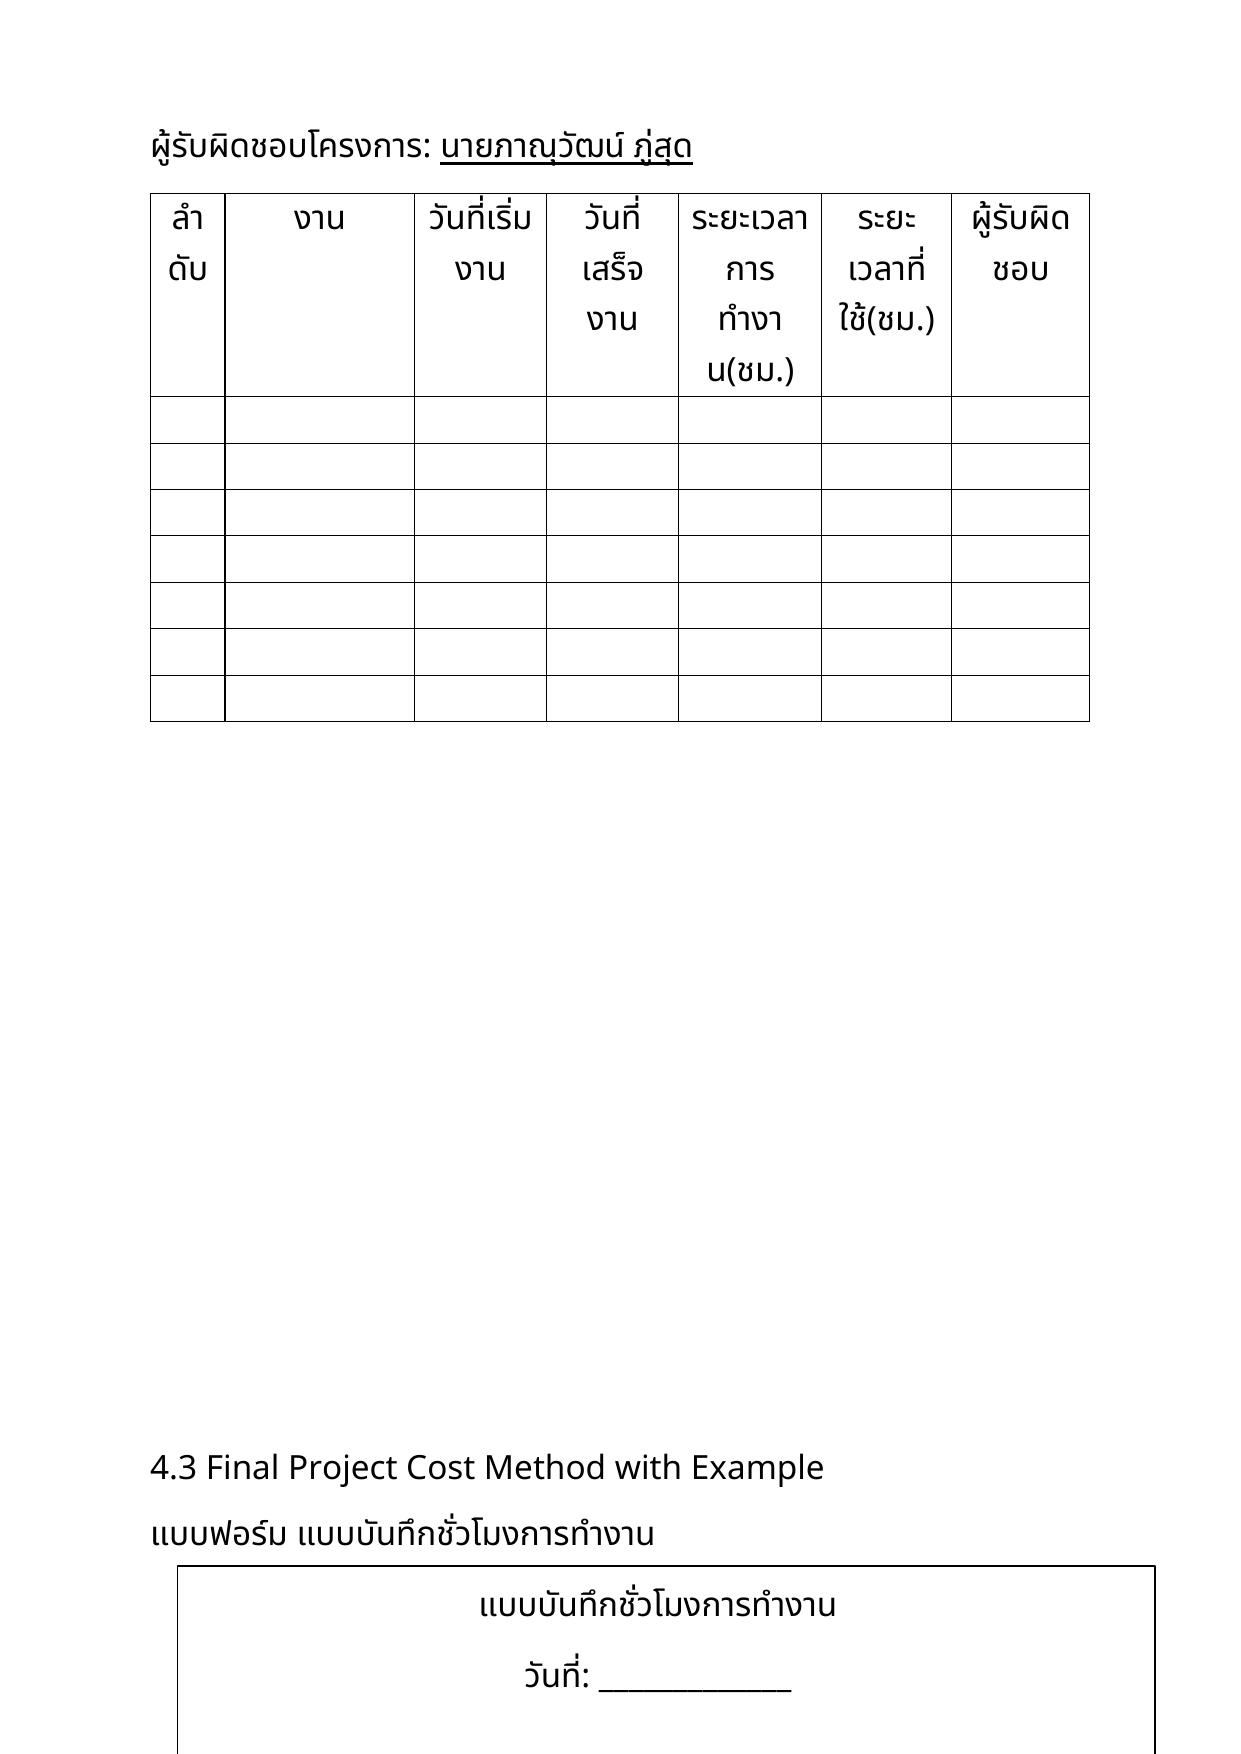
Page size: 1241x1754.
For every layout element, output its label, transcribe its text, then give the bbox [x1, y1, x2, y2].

table_cell [151, 536, 224, 582]
table_header ระยะเวลาที่ใช้(ชม.) [822, 194, 951, 396]
table_header วันที่เริ่มงาน [415, 194, 546, 396]
text ผู้รับผิดชอบโครงการ: นายภาณุวัฒน์ ภู่สุด [150, 122, 1090, 172]
table_header ระยะเวลาการทำงาน(ชม.) [679, 194, 821, 396]
table_cell [415, 490, 546, 535]
table_cell [151, 583, 224, 628]
table_cell [151, 629, 224, 675]
table_cell [822, 536, 951, 582]
table_header ลำดับ [151, 194, 224, 396]
table_cell [952, 536, 1089, 582]
table_header งาน [226, 194, 414, 396]
table_cell [679, 444, 821, 489]
table_cell [952, 397, 1089, 442]
table_cell [952, 444, 1089, 489]
table_cell [151, 676, 224, 721]
table_cell [547, 397, 678, 442]
table_cell [415, 444, 546, 489]
table_cell [952, 583, 1089, 628]
table_cell [822, 676, 951, 721]
table_cell [226, 444, 414, 489]
table_cell [415, 583, 546, 628]
table_cell [822, 583, 951, 628]
table_cell [822, 490, 951, 535]
table_cell [679, 676, 821, 721]
table_cell [822, 629, 951, 675]
table_cell [151, 444, 224, 489]
table_cell [547, 629, 678, 675]
table_cell [952, 490, 1089, 535]
table_cell [547, 676, 678, 721]
table_cell [226, 629, 414, 675]
text วันที่: _____________ [225, 1652, 1090, 1702]
table_cell [822, 397, 951, 442]
text แบบฟอร์ม แบบบันทึกชั่วโมงการทำงาน [150, 1510, 1090, 1560]
table_cell [415, 536, 546, 582]
table_cell [415, 397, 546, 442]
table_cell [151, 490, 224, 535]
table_cell [226, 583, 414, 628]
table_cell [679, 397, 821, 442]
table_cell [226, 676, 414, 721]
table_cell [679, 536, 821, 582]
table_header ผู้รับผิดชอบ [952, 194, 1089, 396]
table_cell [679, 490, 821, 535]
table_cell [151, 397, 224, 442]
table_cell [226, 397, 414, 442]
table_cell [547, 583, 678, 628]
text 4.3 Final Project Cost Method with Example [150, 1444, 1090, 1489]
table_cell [679, 583, 821, 628]
table_header วันที่เสร็จงาน [547, 194, 678, 396]
table_cell [952, 676, 1089, 721]
table_cell [226, 536, 414, 582]
table_cell [547, 490, 678, 535]
table_cell [226, 490, 414, 535]
table_cell [679, 629, 821, 675]
table_cell [547, 444, 678, 489]
table_cell [547, 536, 678, 582]
text แบบบันทึกชั่วโมงการทำงาน [225, 1581, 1090, 1631]
table_cell [415, 629, 546, 675]
table_cell [415, 676, 546, 721]
table_cell [822, 444, 951, 489]
table_cell [952, 629, 1089, 675]
